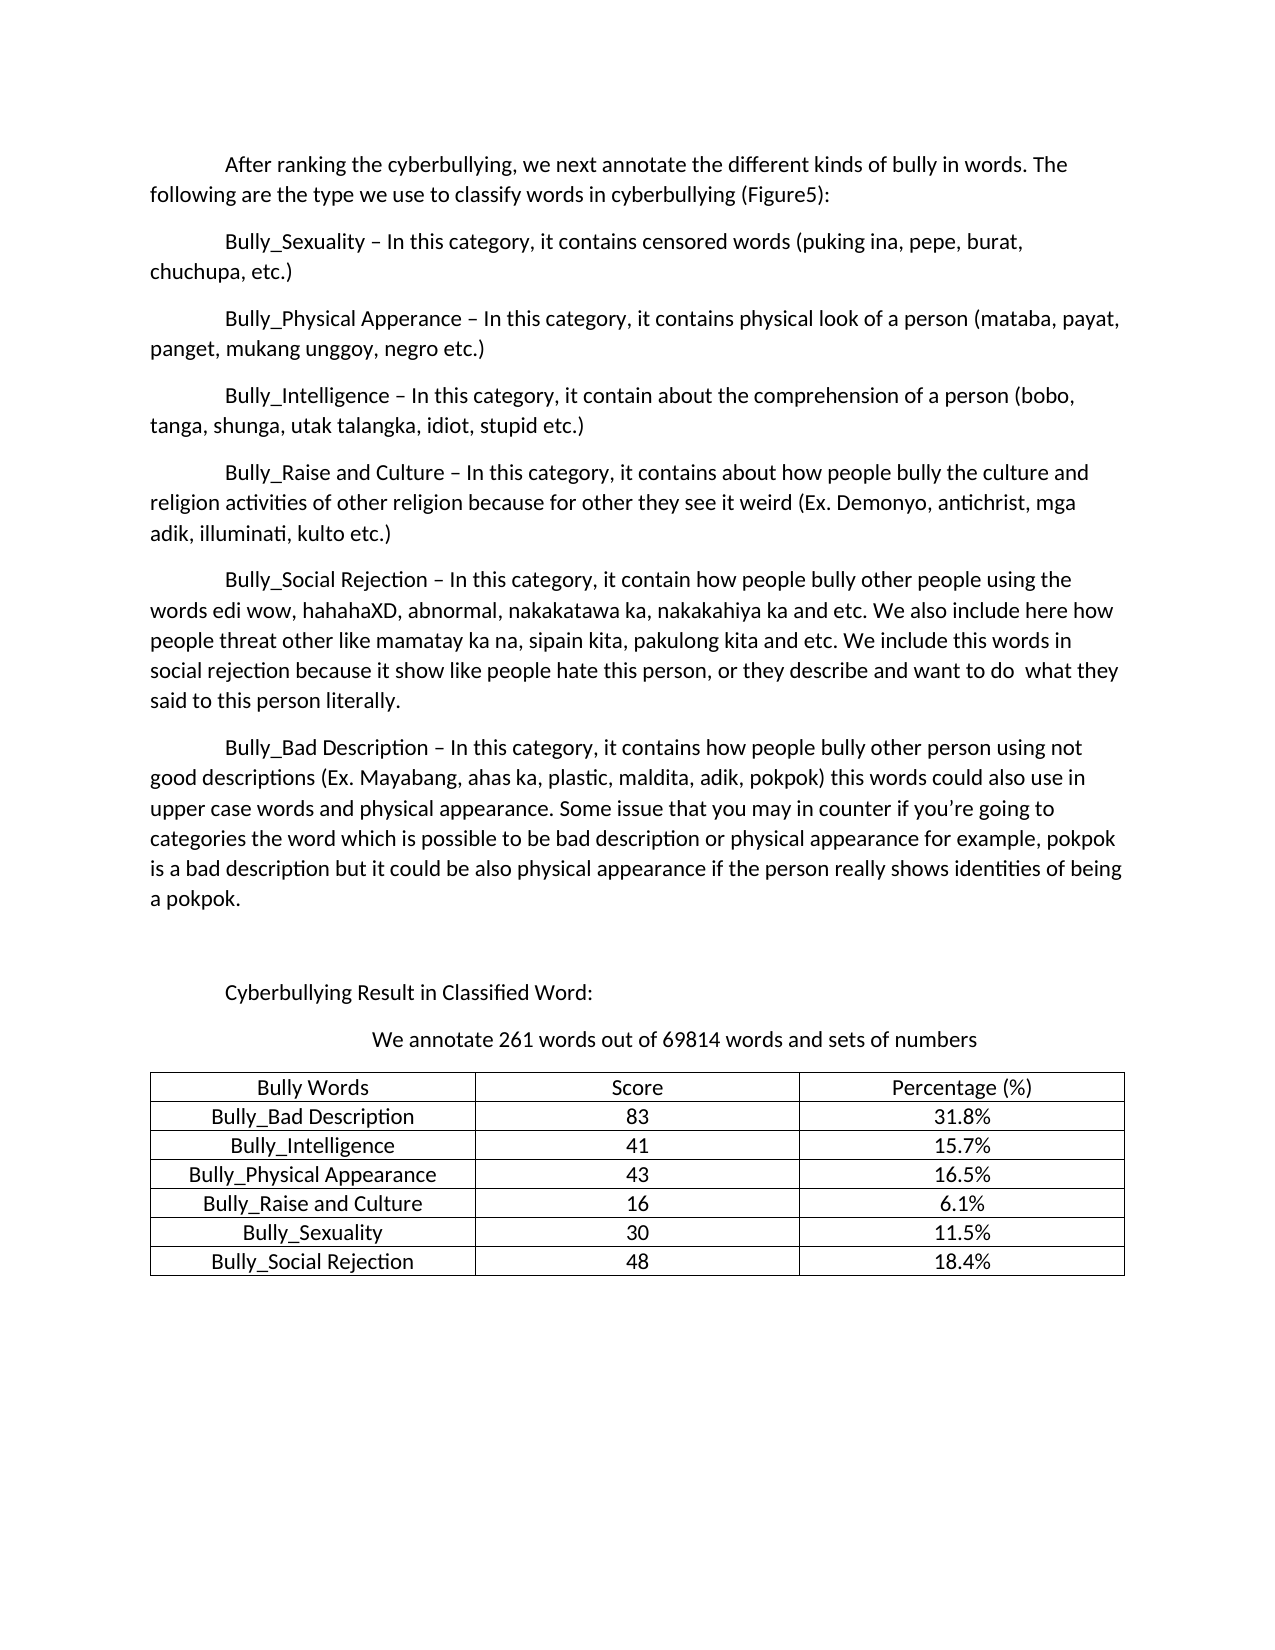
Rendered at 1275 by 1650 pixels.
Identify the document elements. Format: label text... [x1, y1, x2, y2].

text We annotate 261 words out of 69814 words and sets of numbers [150, 1025, 1125, 1053]
table_cell 83 [476, 1102, 799, 1130]
table_cell Bully_Physical Appearance [151, 1160, 475, 1188]
text Bully_Raise and Culture – In this category, it contains about how people bully the culture and religion activities of other religion because for other they see it weird (Ex. Demonyo, antichrist, mga adik, illuminati, kulto etc.) [150, 458, 1125, 547]
table_cell 48 [476, 1247, 799, 1275]
table_header Bully Words [151, 1073, 475, 1101]
table_cell 43 [476, 1160, 799, 1188]
table_cell 41 [476, 1131, 799, 1159]
table_header Score [476, 1073, 799, 1101]
text Bully_Intelligence – In this category, it contain about the comprehension of a person (bobo, tanga, shunga, utak talangka, idiot, stupid etc.) [150, 381, 1125, 439]
text Bully_Physical Apperance – In this category, it contains physical look of a person (mataba, payat, panget, mukang unggoy, negro etc.) [150, 304, 1125, 362]
table_cell 31.8% [800, 1102, 1124, 1130]
text After ranking the cyberbullying, we next annotate the different kinds of bully in words. The following are the type we use to classify words in cyberbullying (Figure5): [150, 150, 1125, 208]
table_cell 16.5% [800, 1160, 1124, 1188]
table_cell Bully_Raise and Culture [151, 1189, 475, 1217]
table_cell Bully_Social Rejection [151, 1247, 475, 1275]
table_cell Bully_Sexuality [151, 1218, 475, 1246]
table_cell 11.5% [800, 1218, 1124, 1246]
text Cyberbullying Result in Classified Word: [150, 978, 1125, 1006]
table_cell Bully_Bad Description [151, 1102, 475, 1130]
text Bully_Bad Description – In this category, it contains how people bully other person using not good descriptions (Ex. Mayabang, ahas ka, plastic, maldita, adik, pokpok) this words could also use in upper case words and physical appearance. Some issue that you may in counter if you’re going to categories the word which is possible to be bad description or physical appearance for example, pokpok is a bad description but it could be also physical appearance if the person really shows identities of being a pokpok. [150, 733, 1125, 912]
table_header Percentage (%) [800, 1073, 1124, 1101]
table_cell 16 [476, 1189, 799, 1217]
table_cell 15.7% [800, 1131, 1124, 1159]
table_cell Bully_Intelligence [151, 1131, 475, 1159]
table_cell 18.4% [800, 1247, 1124, 1275]
text Bully_Social Rejection – In this category, it contain how people bully other people using the words edi wow, hahahaXD, abnormal, nakakatawa ka, nakakahiya ka and etc. We also include here how people threat other like mamatay ka na, sipain kita, pakulong kita and etc. We include this words in social rejection because it show like people hate this person, or they describe and want to do what they said to this person literally. [150, 566, 1125, 714]
table_cell 6.1% [800, 1189, 1124, 1217]
table_cell 30 [476, 1218, 799, 1246]
text Bully_Sexuality – In this category, it contains censored words (puking ina, pepe, burat, chuchupa, etc.) [150, 227, 1125, 285]
